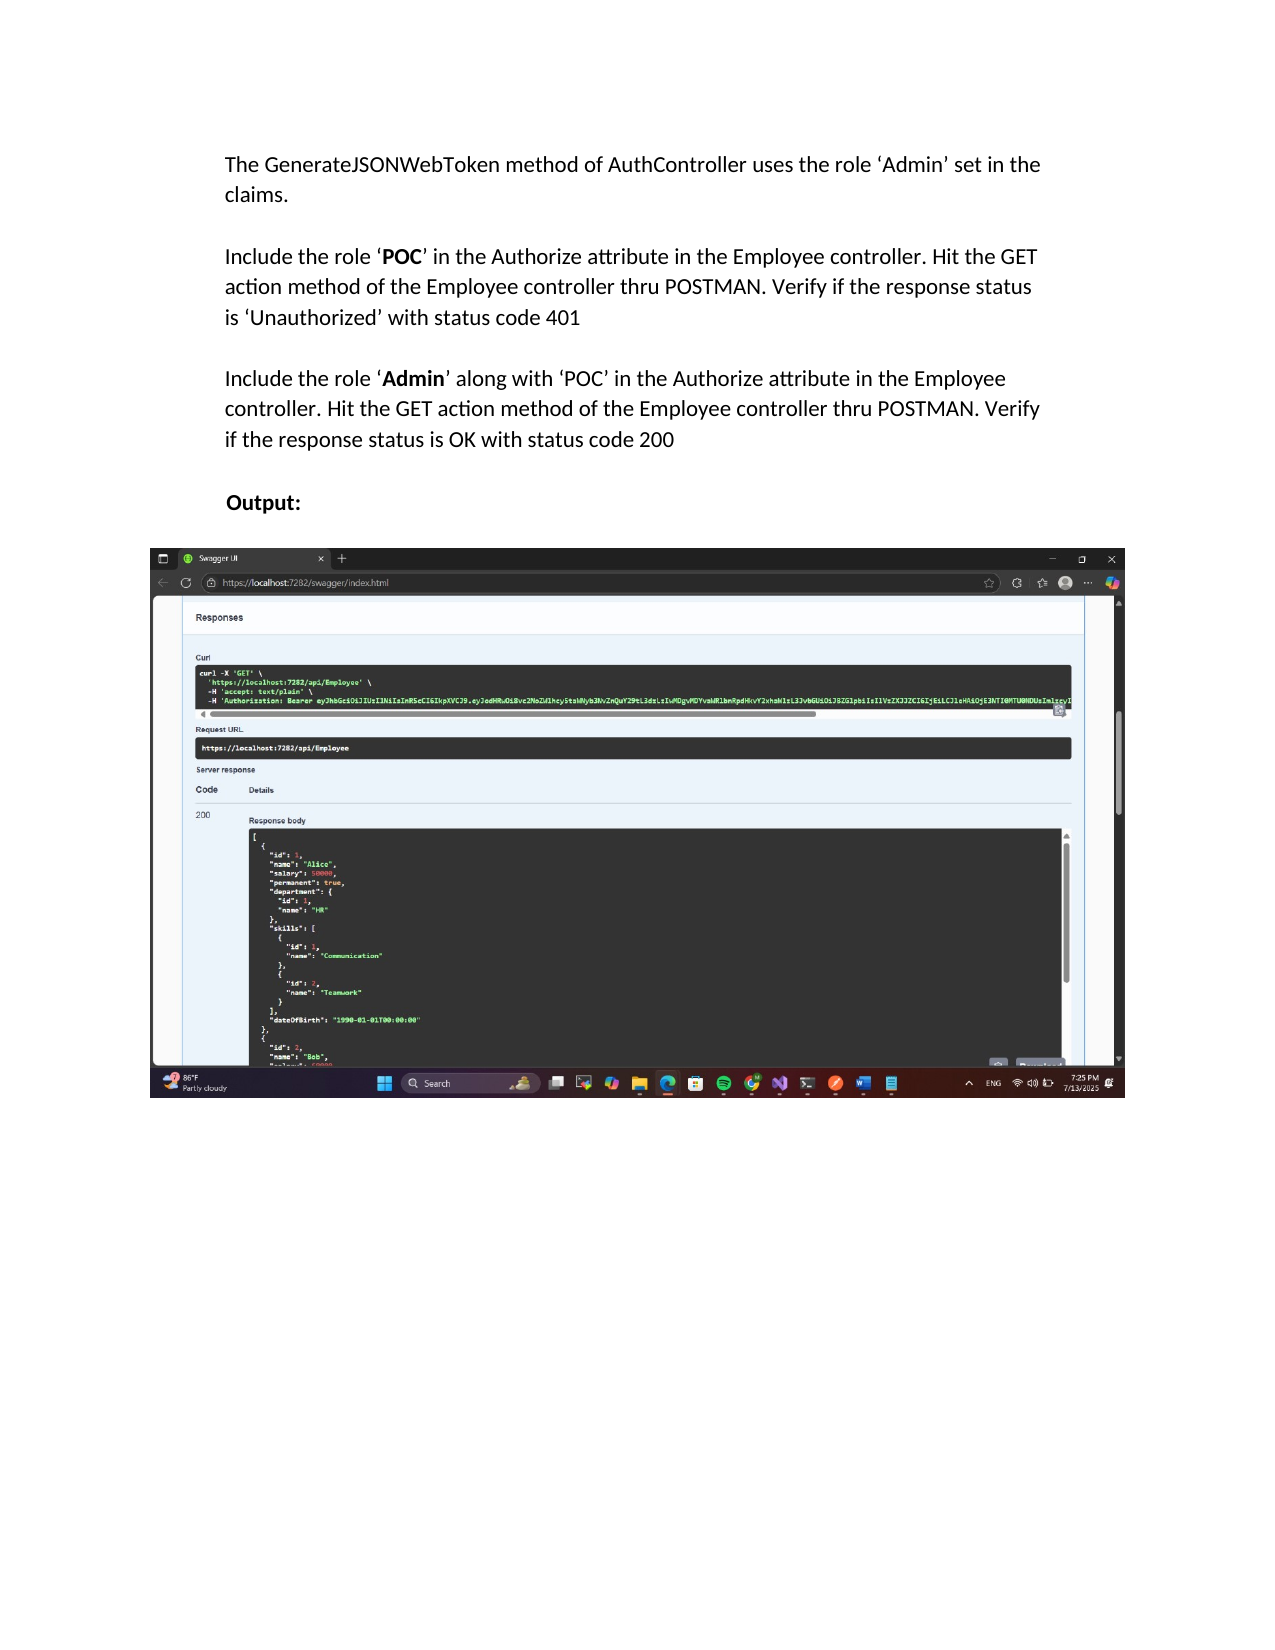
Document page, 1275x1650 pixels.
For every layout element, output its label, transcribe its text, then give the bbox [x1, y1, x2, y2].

picture [150, 548, 1125, 1098]
text Include the role ‘Admin’ along with ‘POC’ in the Authorize attribute in the Employee controller. Hit the GET action method of the Employee controller thru POSTMAN. Verify if the response status is OK with status code 200 [224, 364, 1047, 453]
text Include the role ‘POC’ in the Authorize attribute in the Employee controller. Hit the GET action method of the Employee controller thru POSTMAN. Verify if the response status is ‘Unauthorized’ with status code 401 [224, 242, 1048, 331]
text Output: [226, 488, 1038, 516]
text The GenerateJSONWebToken method of AuthController uses the role ‘Admin’ set in the claims. [224, 150, 1048, 208]
